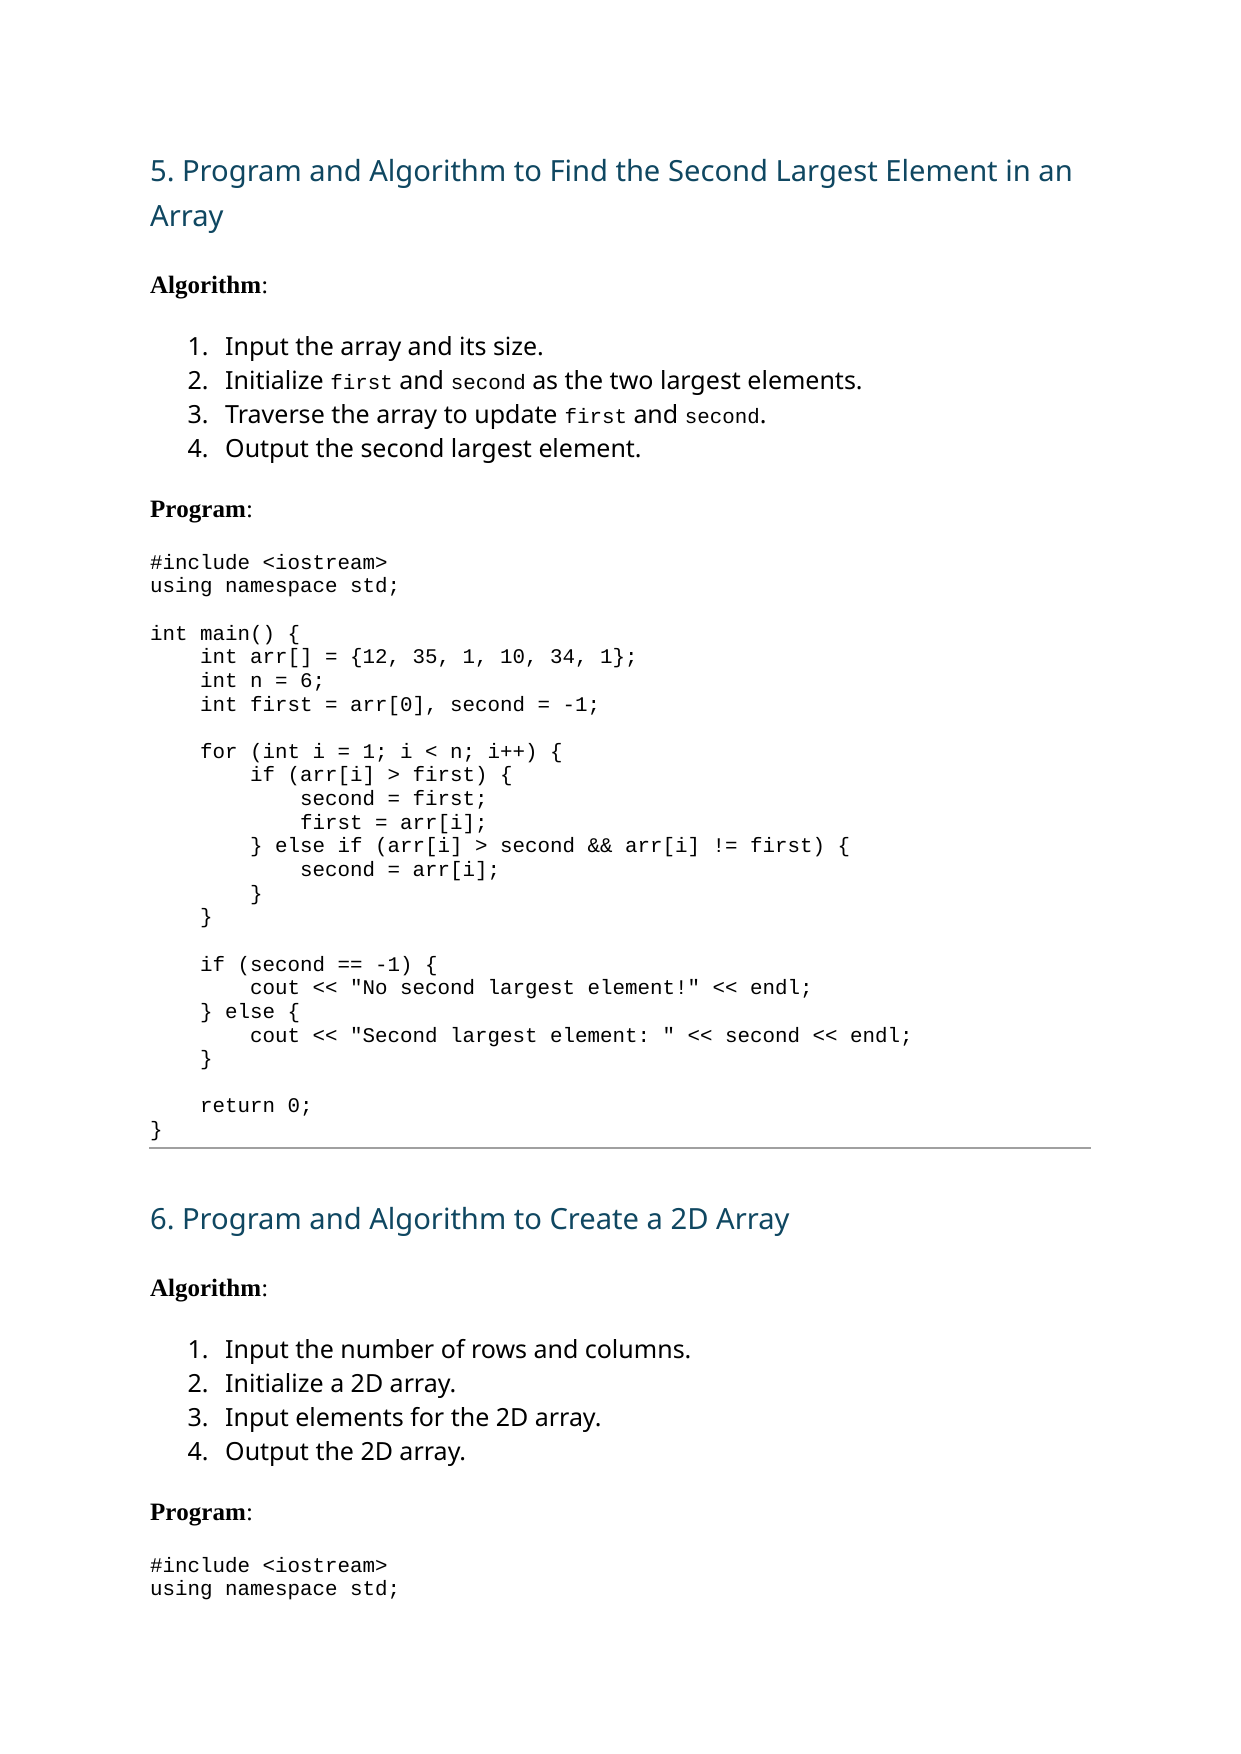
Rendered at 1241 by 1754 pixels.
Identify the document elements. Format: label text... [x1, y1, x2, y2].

text Algorithm: [150, 270, 1090, 299]
text } [150, 1119, 1090, 1143]
text int n = 6; [150, 670, 1090, 693]
text second = first; [150, 788, 1090, 812]
subtitle 6. Program and Algorithm to Create a 2D Array [150, 1199, 1090, 1238]
list Input the number of rows and columns. [187, 1331, 1090, 1365]
list Input the array and its size. [187, 328, 1090, 362]
text Algorithm: [150, 1273, 1090, 1302]
list Traverse the array to update first and second. [187, 396, 1090, 431]
text int main() { [150, 623, 1090, 646]
text cout << "Second largest element: " << second << endl; [150, 1024, 1090, 1048]
list Output the second largest element. [187, 431, 1090, 464]
text cout << "No second largest element!" << endl; [150, 977, 1090, 1001]
text first = arr[i]; [150, 812, 1090, 835]
text using namespace std; [150, 1578, 1090, 1602]
text using namespace std; [150, 575, 1090, 599]
text for (int i = 1; i < n; i++) { [150, 741, 1090, 764]
text } [150, 883, 1090, 906]
text return 0; [150, 1096, 1090, 1119]
text #include <iostream> [150, 552, 1090, 575]
text } else if (arr[i] > second && arr[i] != first) { [150, 835, 1090, 859]
text if (arr[i] > first) { [150, 764, 1090, 788]
text Program: [150, 494, 1090, 522]
list Initialize first and second as the two largest elements. [187, 362, 1090, 396]
text } [150, 1048, 1090, 1072]
text #include <iostream> [150, 1555, 1090, 1578]
text if (second == -1) { [150, 954, 1090, 977]
text } [150, 906, 1090, 930]
subtitle 5. Program and Algorithm to Find the Second Largest Element in an Array [150, 150, 1090, 235]
text int arr[] = {12, 35, 1, 10, 34, 1}; [150, 646, 1090, 670]
text int first = arr[0], second = -1; [150, 693, 1090, 717]
text second = arr[i]; [150, 859, 1090, 883]
list Input elements for the 2D array. [187, 1399, 1090, 1433]
text Program: [150, 1497, 1090, 1526]
text } else { [150, 1001, 1090, 1024]
list Output the 2D array. [187, 1433, 1090, 1468]
list Initialize a 2D array. [187, 1365, 1090, 1399]
